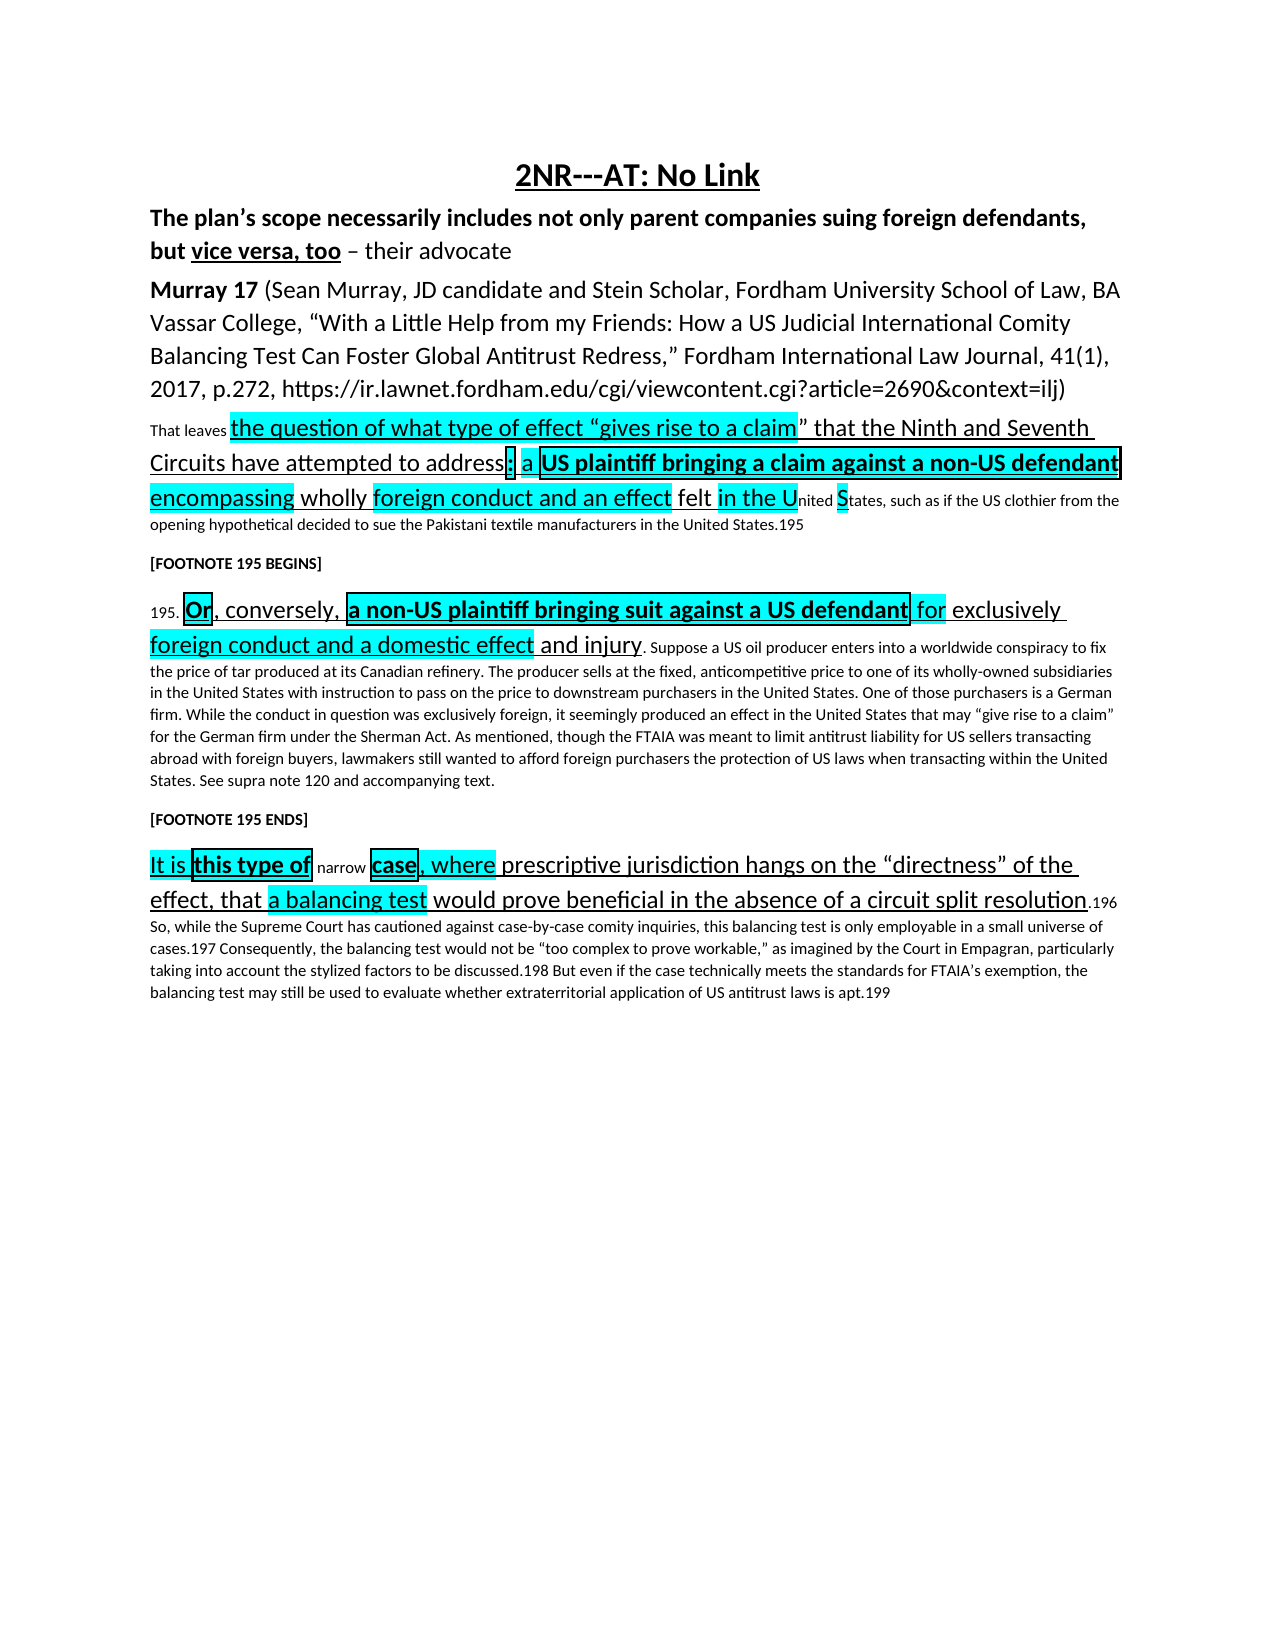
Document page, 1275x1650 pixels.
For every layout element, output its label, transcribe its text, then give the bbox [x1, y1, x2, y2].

subtitle The plan’s scope necessarily includes not only parent companies suing foreign defendants, but vice versa, too – their advocate [150, 202, 1125, 266]
text [FOOTNOTE 195 BEGINS] [150, 553, 1125, 573]
text Murray 17 (Sean Murray, JD candidate and Stein Scholar, Fordham University School of Law, BA Vassar College, “With a Little Help from my Friends: How a US Judicial International Comity Balancing Test Can Foster Global Antitrust Redress,” Fordham International Law Journal, 41(1), 2017, p.272, https://ir.lawnet.fordham.edu/cgi/viewcontent.cgi?article=2690&context=ilj) [150, 274, 1125, 404]
text 195. Or, conversely, a non-US plaintiff bringing suit against a US defendant for exclusively foreign conduct and a domestic effect and injury. Suppose a US oil producer enters into a worldwide conspiracy to fix the price of tar produced at its Canadian refinery. The producer sells at the fixed, anticompetitive price to one of its wholly-owned subsidiaries in the United States with instruction to pass on the price to downstream purchasers in the United States. One of those purchasers is a German firm. While the conduct in question was exclusively foreign, it seemingly produced an effect in the United States that may “give rise to a claim” for the German firm under the Sherman Act. As mentioned, though the FTAIA was meant to limit antitrust liability for US sellers transacting abroad with foreign buyers, lawmakers still wanted to afford foreign purchasers the protection of US laws when transacting within the United States. See supra note 120 and accompanying text. [150, 592, 1125, 791]
text [FOOTNOTE 195 ENDS] [150, 809, 1125, 829]
text That leaves the question of what type of effect “gives rise to a claim” that the Ninth and Seventh Circuits have attempted to address: a US plaintiff bringing a claim against a non-US defendant encompassing wholly foreign conduct and an effect felt in the United States, such as if the US clothier from the opening hypothetical decided to sue the Pakistani textile manufacturers in the United States.195 [150, 412, 1125, 535]
text It is this type of narrow case, where prescriptive jurisdiction hangs on the “directness” of the effect, that a balancing test would prove beneficial in the absence of a circuit split resolution.196 So, while the Supreme Court has cautioned against case-by-case comity inquiries, this balancing test is only employable in a small universe of cases.197 Consequently, the balancing test would not be “too complex to prove workable,” as imagined by the Court in Empagran, particularly taking into account the stylized factors to be discussed.198 But even if the case technically meets the standards for FTAIA’s exemption, the balancing test may still be used to evaluate whether extraterritorial application of US antitrust laws is apt.199 [150, 847, 1125, 1002]
subtitle 2NR---AT: No Link [150, 154, 1125, 195]
